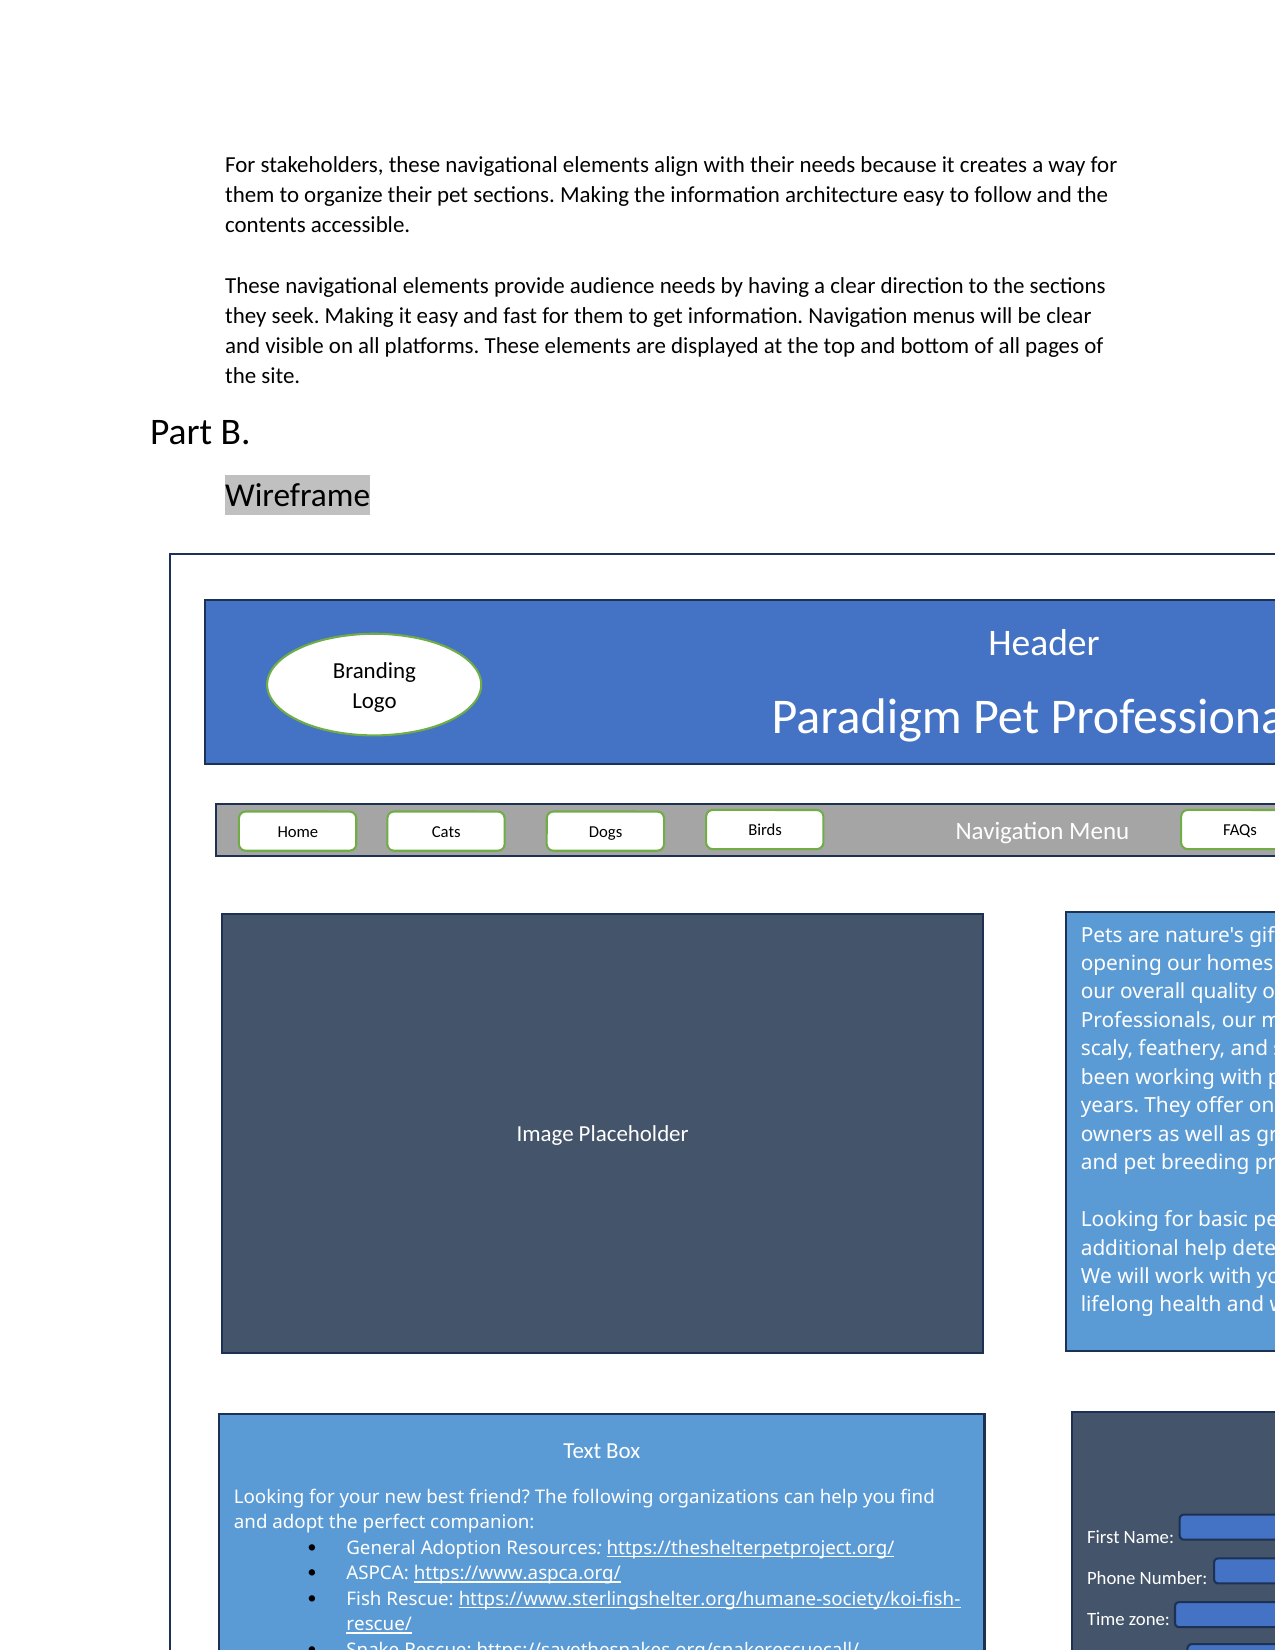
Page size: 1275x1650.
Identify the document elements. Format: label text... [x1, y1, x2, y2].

list For stakeholders, these navigational elements align with their needs because it creates a way for them to organize their pet sections. Making the information architecture easy to follow and the contents accessible. [225, 150, 1125, 238]
text Wireframe [150, 474, 1125, 515]
list These navigational elements provide audience needs by having a clear direction to the sections they seek. Making it easy and fast for them to get information. Navigation menus will be clear and visible on all platforms. These elements are displayed at the top and bottom of all pages of the site. [225, 271, 1125, 389]
text Part B. [150, 408, 1125, 454]
